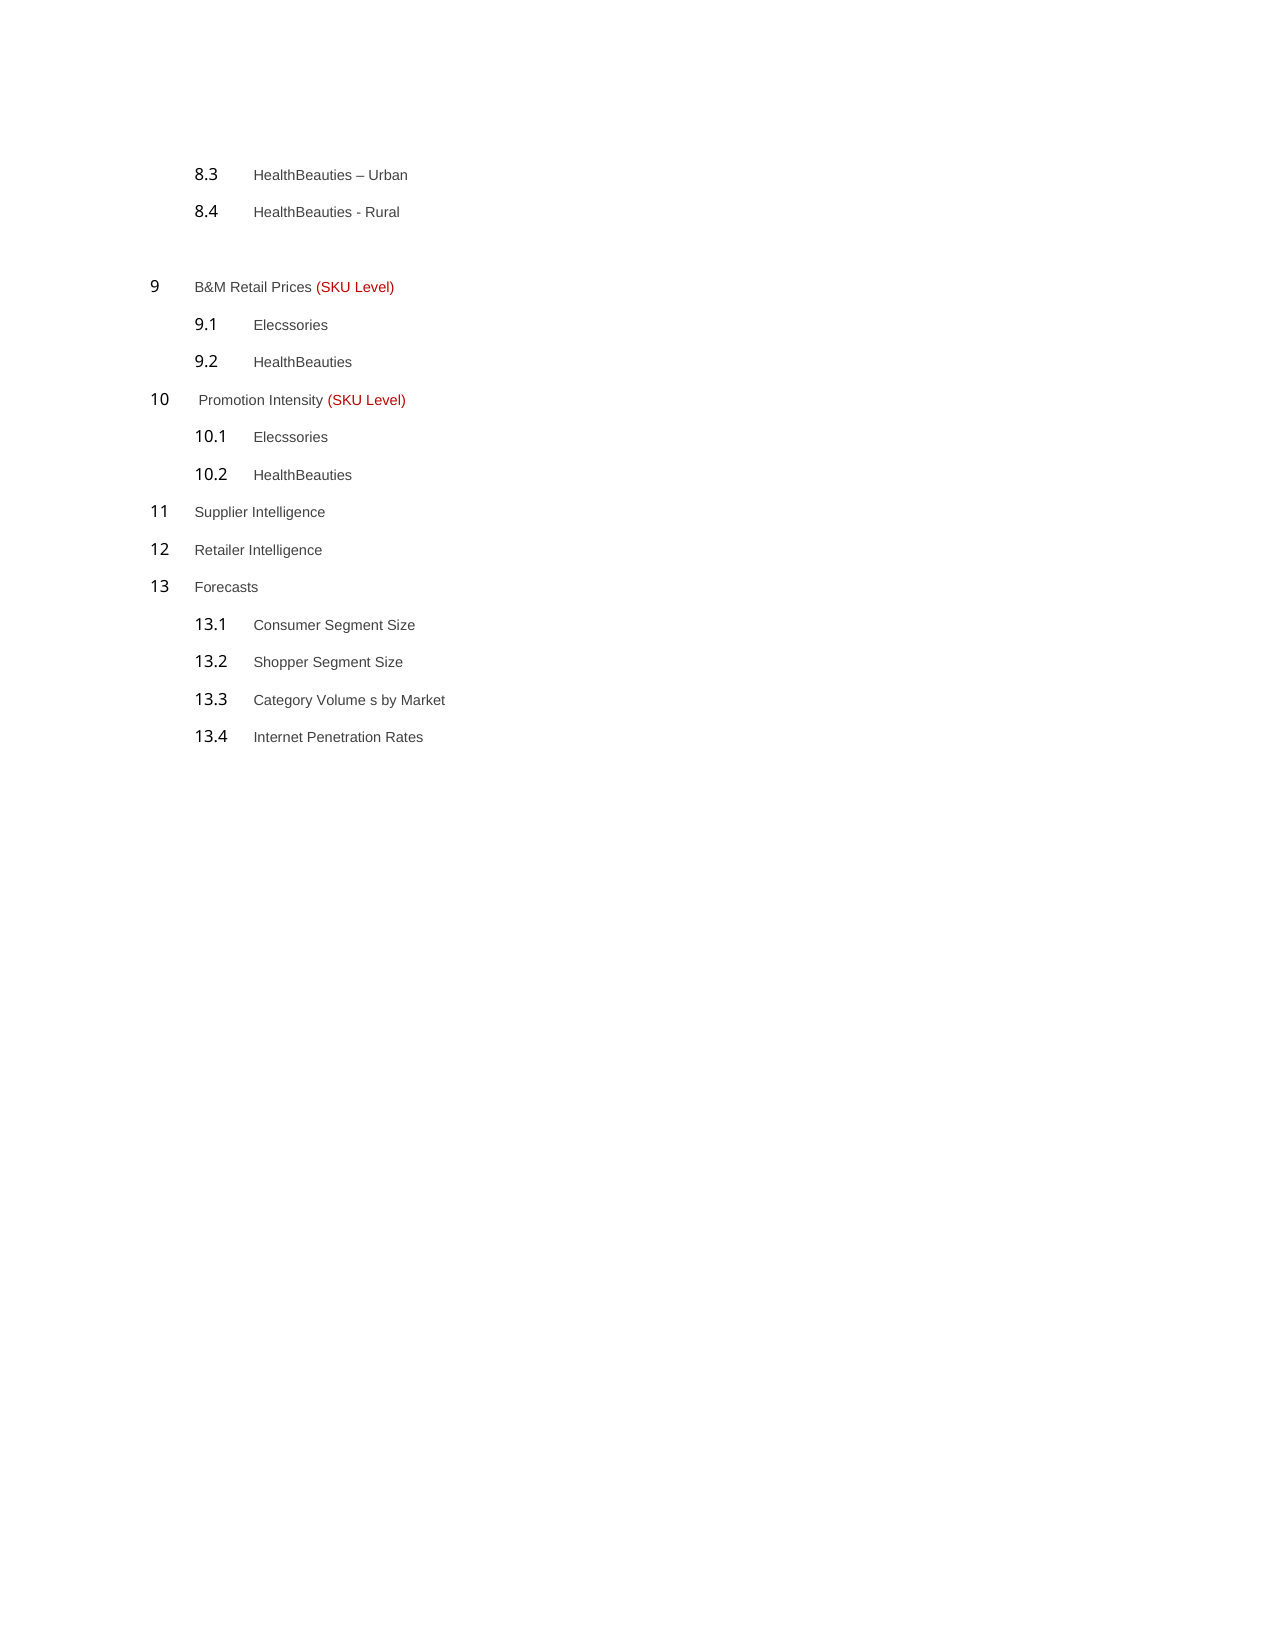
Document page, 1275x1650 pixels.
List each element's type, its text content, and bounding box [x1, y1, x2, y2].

list Forecasts [150, 562, 1125, 600]
list HealthBeauties - Rural [194, 187, 1125, 225]
list Consumer Segment Size [194, 600, 1125, 637]
list Supplier Intelligence [150, 487, 1125, 525]
list Retailer Intelligence [150, 525, 1125, 562]
list HealthBeauties [194, 450, 1125, 487]
list HealthBeauties – Urban [194, 150, 1125, 187]
list B&M Retail Prices (SKU Level) [150, 262, 1125, 300]
list Promotion Intensity (SKU Level) [150, 375, 1125, 412]
list Elecssories [194, 300, 1125, 337]
list Internet Penetration Rates [194, 712, 1125, 750]
list Elecssories [194, 412, 1125, 450]
list Category Volume s by Market [194, 675, 1125, 712]
list Shopper Segment Size [194, 637, 1125, 675]
list HealthBeauties [194, 337, 1125, 375]
